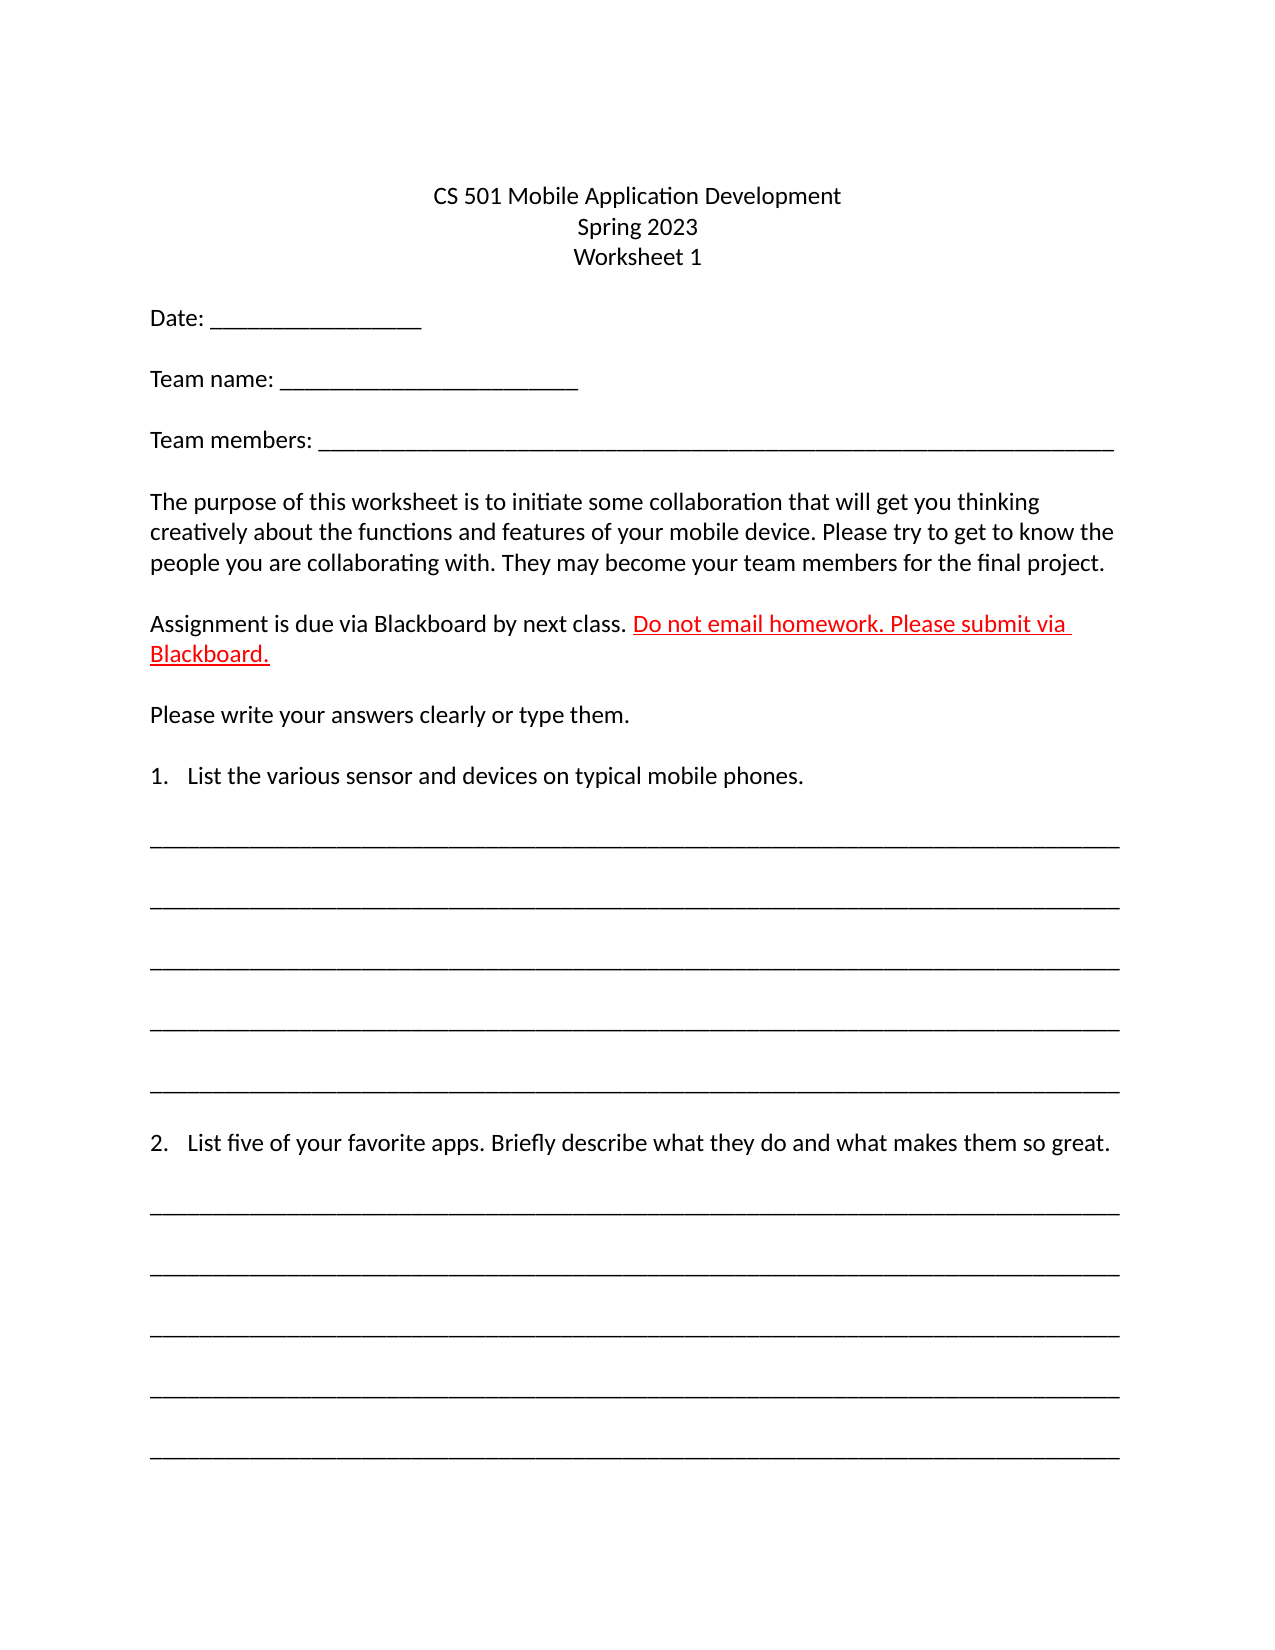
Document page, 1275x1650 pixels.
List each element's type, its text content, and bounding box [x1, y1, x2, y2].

text CS 501 Mobile Application Development [150, 181, 1125, 211]
text ______________________________________________________________________________ [150, 821, 1125, 852]
text ______________________________________________________________________________ [150, 943, 1125, 974]
text Assignment is due via Blackboard by next class. Do not email homework. Please submit via Blackboard. [150, 608, 1125, 669]
text ______________________________________________________________________________ [150, 1188, 1125, 1218]
text Worksheet 1 [150, 242, 1125, 272]
text ______________________________________________________________________________ [150, 1249, 1125, 1279]
text ______________________________________________________________________________ [150, 1066, 1125, 1096]
list List five of your favorite apps. Briefly describe what they do and what makes them so great. [150, 1127, 1125, 1157]
text Please write your answers clearly or type them. [150, 699, 1125, 730]
text Team name: ________________________ [150, 364, 1125, 394]
text ______________________________________________________________________________ [150, 1004, 1125, 1035]
text ______________________________________________________________________________ [150, 1310, 1125, 1340]
text The purpose of this worksheet is to initiate some collaboration that will get you thinking creatively about the functions and features of your mobile device. Please try to get to know the people you are collaborating with. They may become your team members for the final project. [150, 486, 1125, 577]
text Date: _________________ [150, 303, 1125, 333]
text ______________________________________________________________________________ [150, 1432, 1125, 1462]
text ______________________________________________________________________________ [150, 882, 1125, 913]
list List the various sensor and devices on typical mobile phones. [150, 760, 1125, 791]
text ______________________________________________________________________________ [150, 1371, 1125, 1401]
text Spring 2023 [150, 211, 1125, 242]
text Team members: ________________________________________________________________ [150, 425, 1125, 455]
